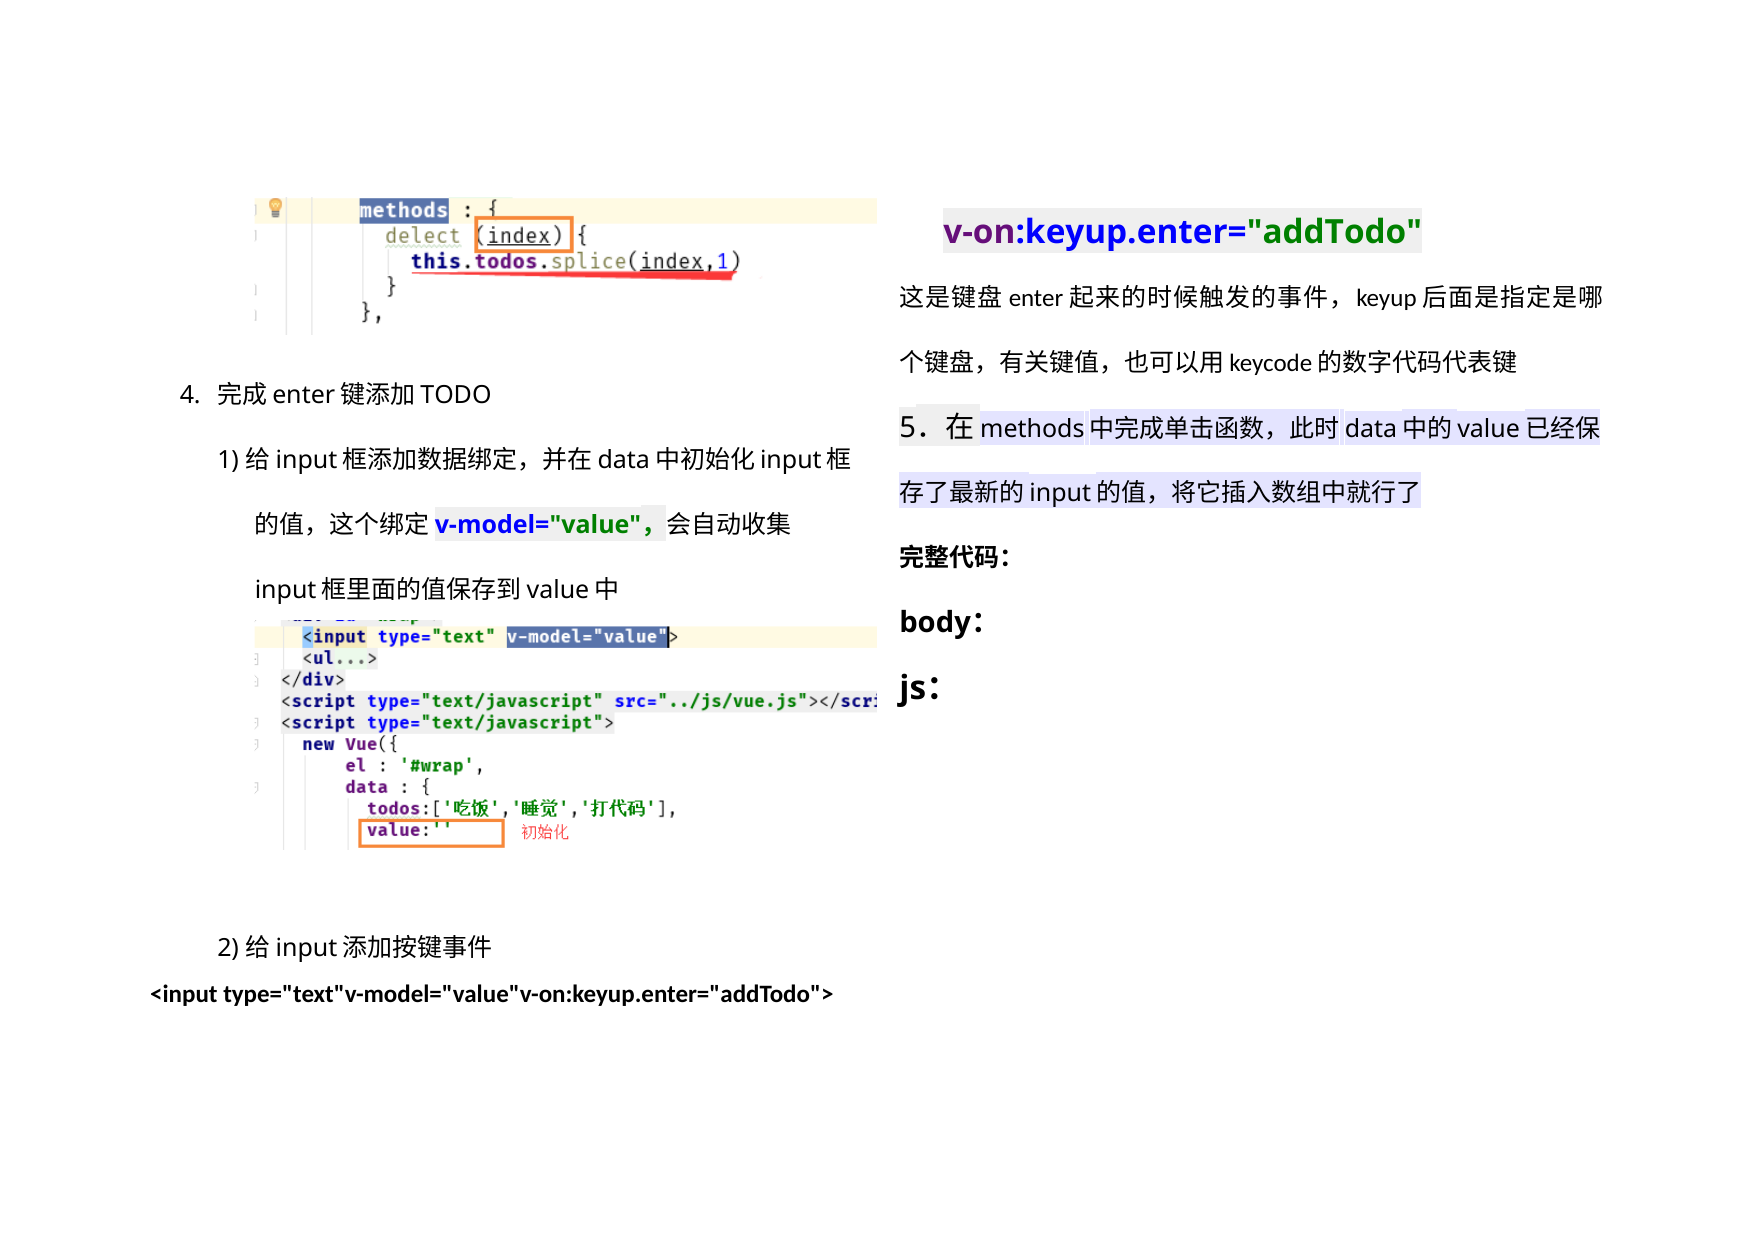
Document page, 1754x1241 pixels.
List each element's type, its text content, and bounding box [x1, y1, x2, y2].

text <input type="text"v-model="value"v-on:keyup.enter="addTodo"> [150, 978, 855, 1010]
text js： [899, 653, 1604, 718]
list 完成enter键添加TODO [179, 360, 855, 425]
text body： [899, 588, 1604, 653]
list 给input添加按键事件 [217, 913, 855, 978]
text 这是键盘enter起来的时候触发的事件，keyup后面是指定是哪个键盘，有关键值，也可以用keycode的数字代码代表键 [899, 263, 1604, 393]
text 完整代码： [899, 523, 1604, 588]
text v-on:keyup.enter="addTodo" [899, 198, 1604, 263]
picture [254, 197, 877, 335]
picture [254, 620, 877, 850]
list 给input框添加数据绑定，并在data中初始化input框的值，这个绑定v-model="value"，会自动收集input框里面的值保存到value中 [217, 425, 855, 620]
text 5．在methods中完成单击函数，此时data中的value已经保存了最新的input的值，将它插入数组中就行了 [899, 393, 1604, 523]
